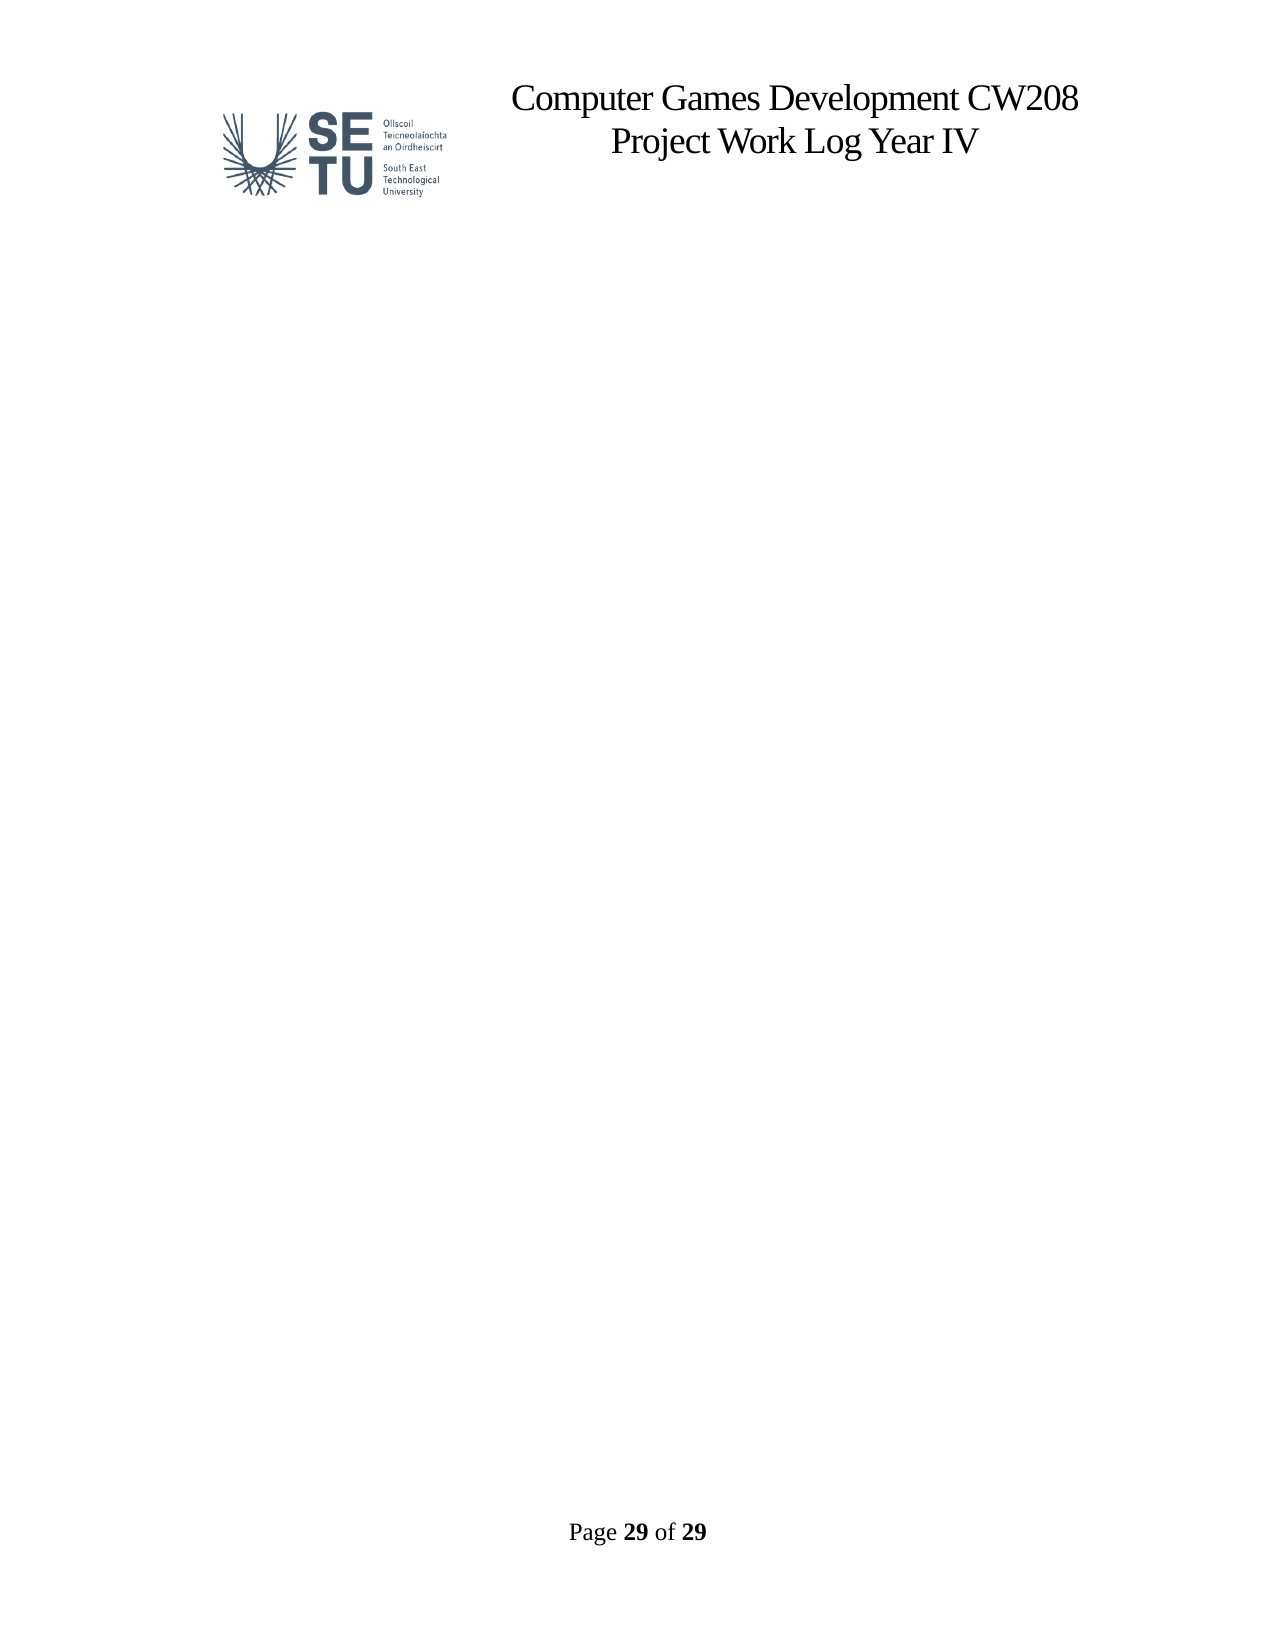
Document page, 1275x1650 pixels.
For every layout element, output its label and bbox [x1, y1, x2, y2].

picture [187, 75, 482, 244]
